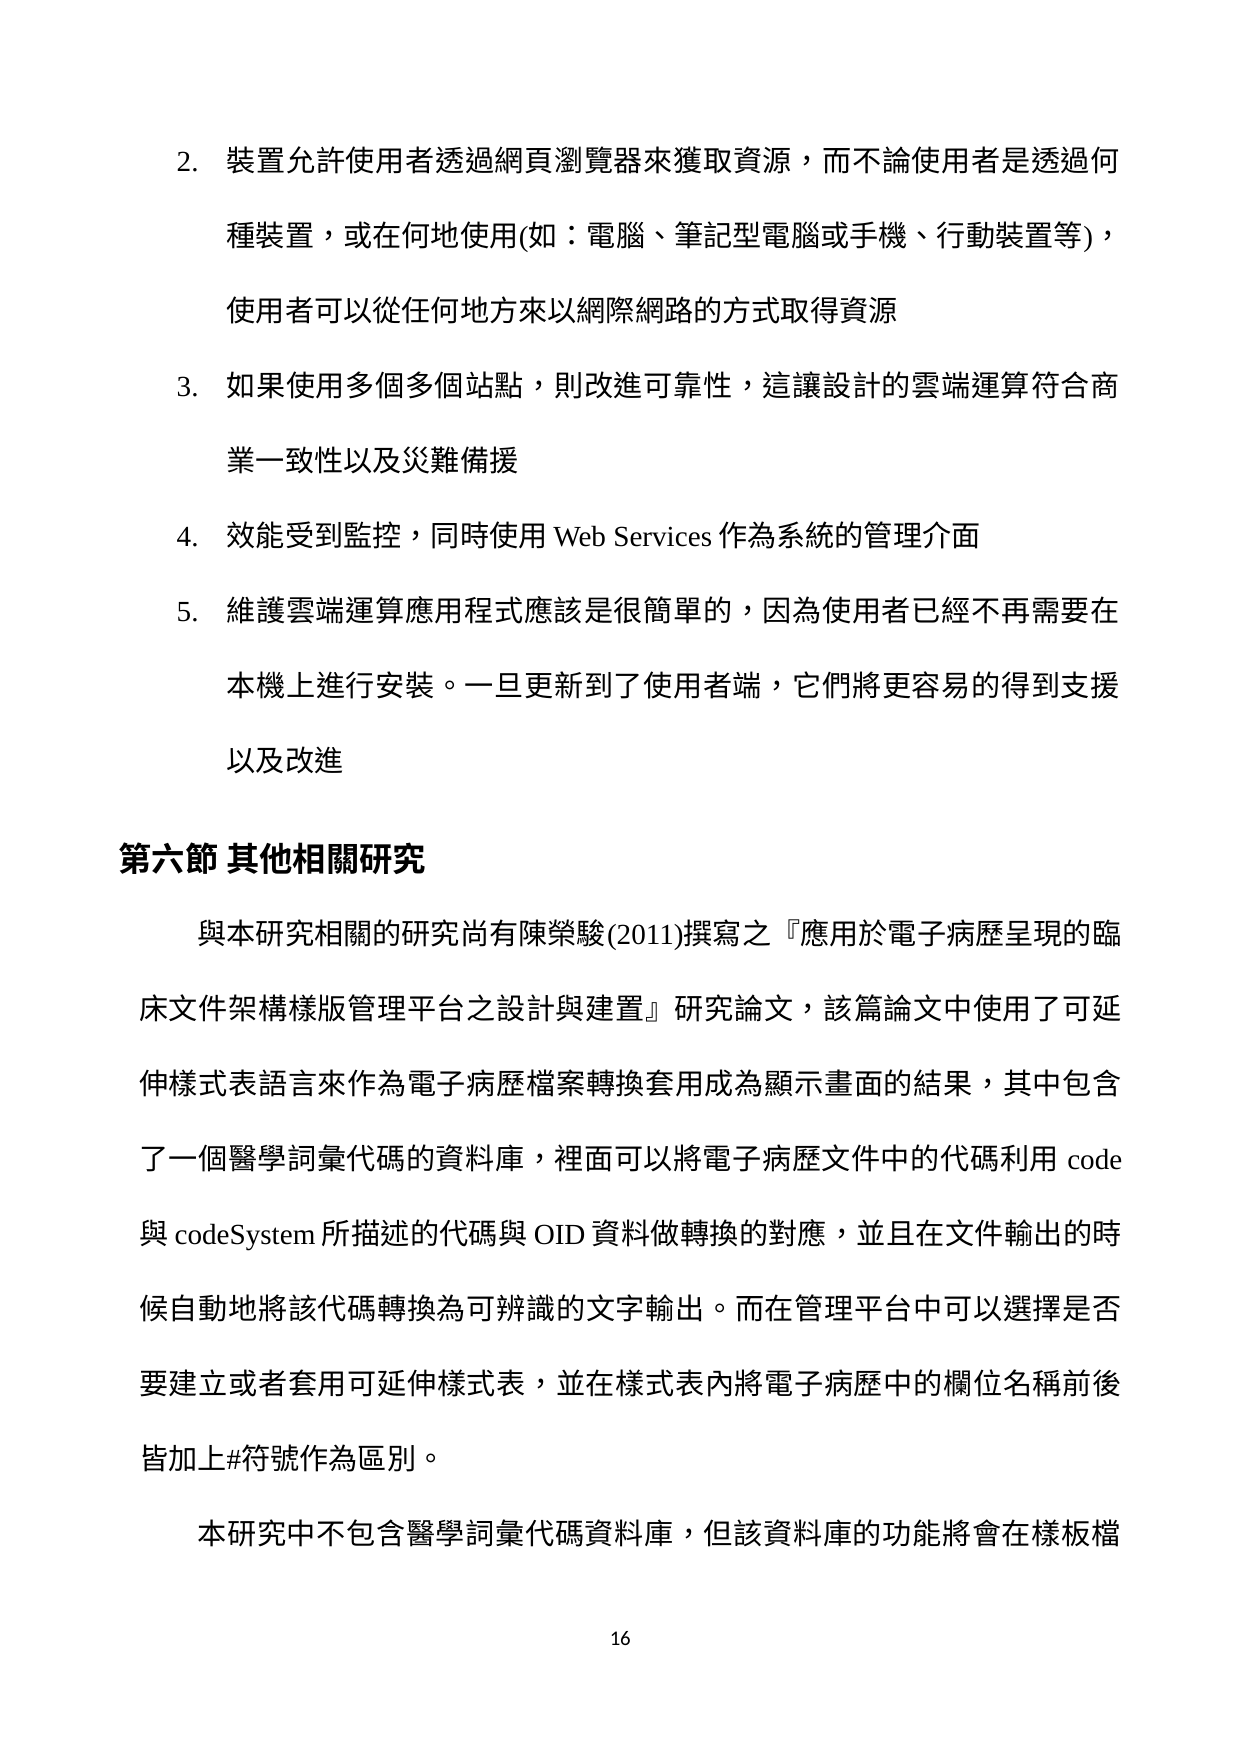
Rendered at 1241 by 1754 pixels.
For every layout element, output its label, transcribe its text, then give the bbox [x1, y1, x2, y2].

text 與本研究相關的研究尚有陳榮駿(2011)撰寫之『應用於電子病歷呈現的臨床文件架構樣版管理平台之設計與建置』研究論文，該篇論文中使用了可延伸樣式表語言來作為電子病歷檔案轉換套用成為顯示畫面的結果，其中包含了一個醫學詞彙代碼的資料庫，裡面可以將電子病歷文件中的代碼利用code與codeSystem所描述的代碼與OID資料做轉換的對應，並且在文件輸出的時候自動地將該代碼轉換為可辨識的文字輸出。而在管理平台中可以選擇是否要建立或者套用可延伸樣式表，並在樣式表內將電子病歷中的欄位名稱前後皆加上#符號作為區別。 [139, 894, 1122, 1494]
subtitle 其他相關研究 [118, 819, 1122, 894]
list 維護雲端運算應用程式應該是很簡單的，因為使用者已經不再需要在本機上進行安裝。一旦更新到了使用者端，它們將更容易的得到支援以及改進 [176, 572, 1122, 797]
list 效能受到監控，同時使用Web Services作為系統的管理介面 [176, 497, 1122, 572]
list 裝置允許使用者透過網頁瀏覽器來獲取資源，而不論使用者是透過何種裝置，或在何地使用(如：電腦、筆記型電腦或手機、行動裝置等)，使用者可以從任何地方來以網際網路的方式取得資源 [176, 122, 1122, 347]
list 如果使用多個多個站點，則改進可靠性，這讓設計的雲端運算符合商業一致性以及災難備援 [176, 347, 1122, 497]
text 本研究中不包含醫學詞彙代碼資料庫，但該資料庫的功能將會在樣板檔中實現，為使得樣式表的編輯可以更加的活性，顯示電子病歷的資料時會使用引用套件的方式來將結果呈現，另外該篇研究內容中僅只有使用四張交換用單張，並無包含額外三張門診交換單張的內容，其餘關於本研究內之系統架構請參考下一章內容。 [139, 1494, 1122, 1569]
